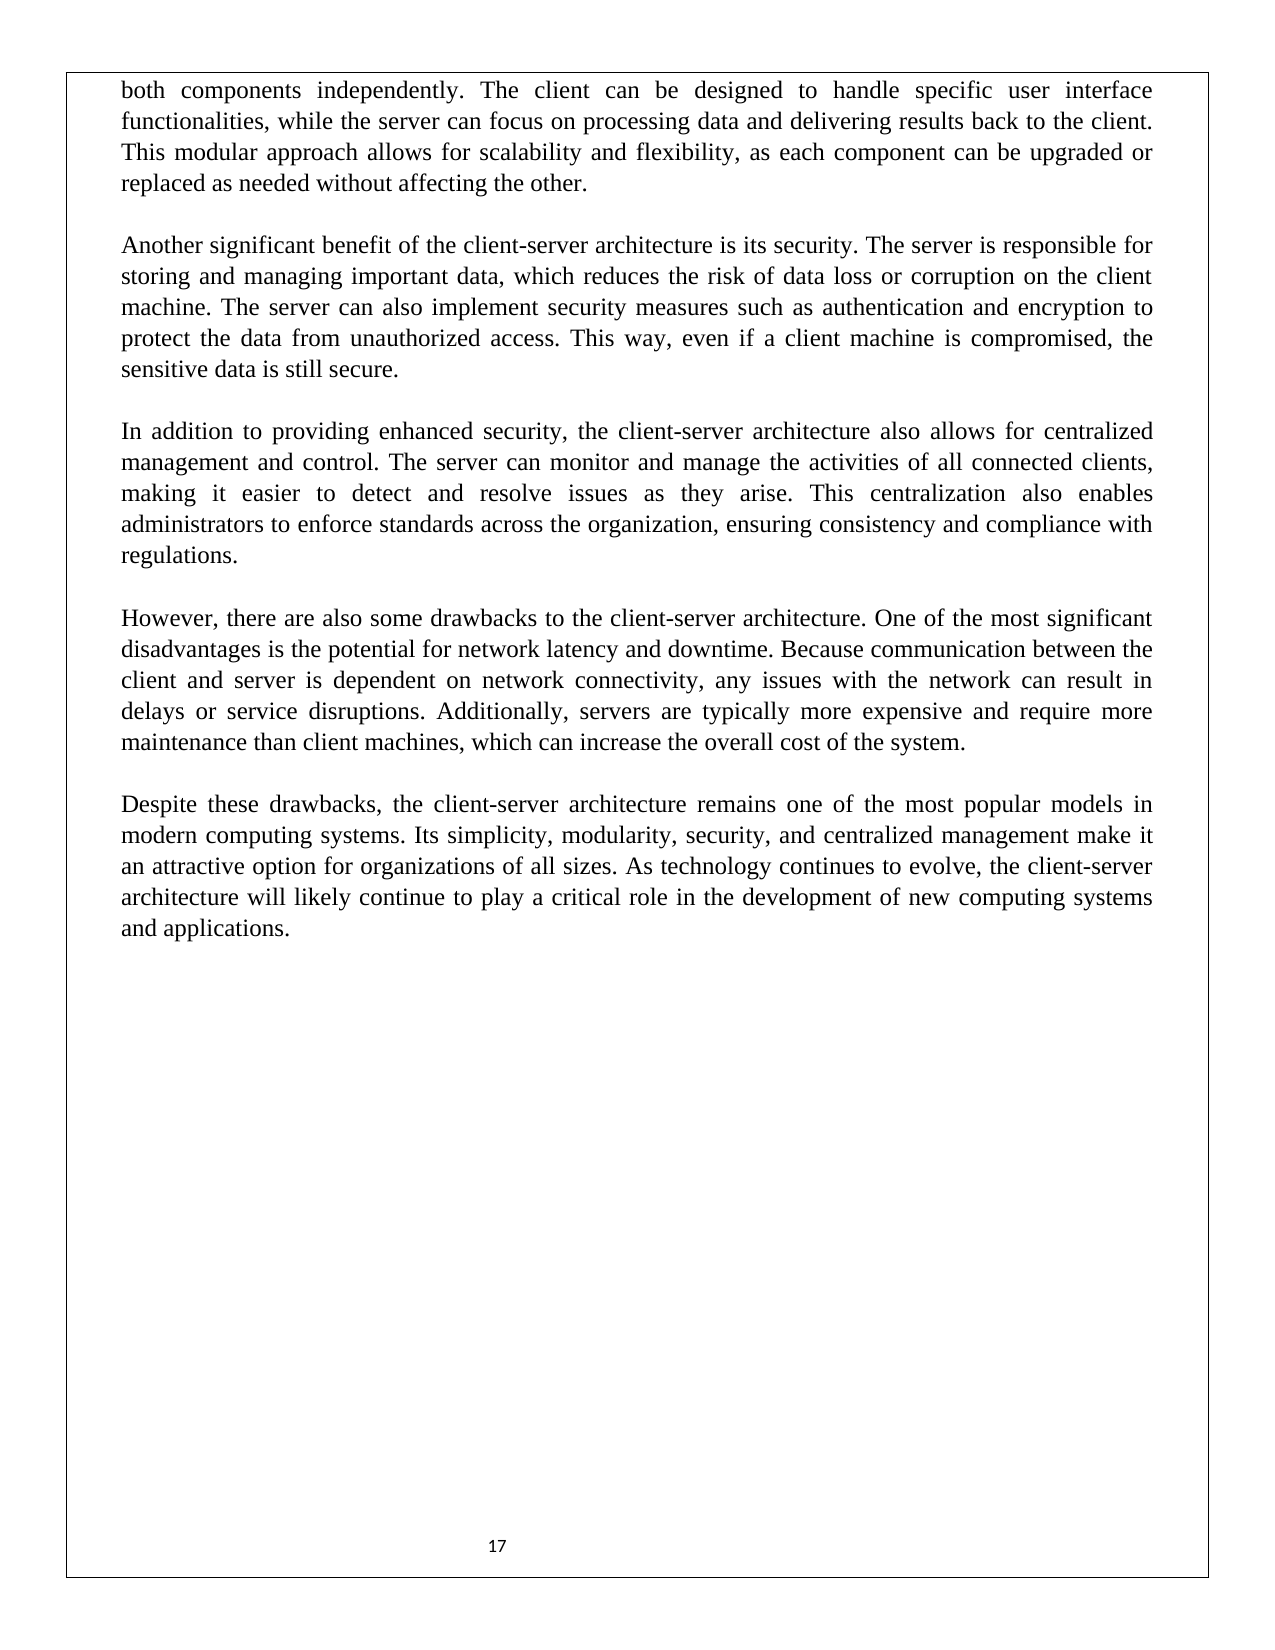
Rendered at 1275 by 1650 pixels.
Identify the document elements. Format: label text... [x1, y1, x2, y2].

text Another significant benefit of the client-server architecture is its security. The server is responsible for storing and managing important data, which reduces the risk of data loss or corruption on the client machine. The server can also implement security measures such as authentication and encryption to protect the data from unauthorized access. This way, even if a client machine is compromised, the sensitive data is still secure. [121, 230, 1154, 383]
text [121, 75, 1154, 197]
text Despite these drawbacks, the client-server architecture remains one of the most popular models in modern computing systems. Its simplicity, modularity, security, and centralized management make it an attractive option for organizations of all sizes. As technology continues to evolve, the client-server architecture will likely continue to play a critical role in the development of new computing systems and applications. [121, 789, 1154, 942]
text However, there are also some drawbacks to the client-server architecture. One of the most significant disadvantages is the potential for network latency and downtime. Because communication between the client and server is dependent on network connectivity, any issues with the network can result in delays or service disruptions. Additionally, servers are typically more expensive and require more maintenance than client machines, which can increase the overall cost of the system. [121, 603, 1154, 756]
text In addition to providing enhanced security, the client-server architecture also allows for centralized management and control. The server can monitor and manage the activities of all connected clients, making it easier to detect and resolve issues as they arise. This centralization also enables administrators to enforce standards across the organization, ensuring consistency and compliance with regulations. [121, 416, 1154, 569]
